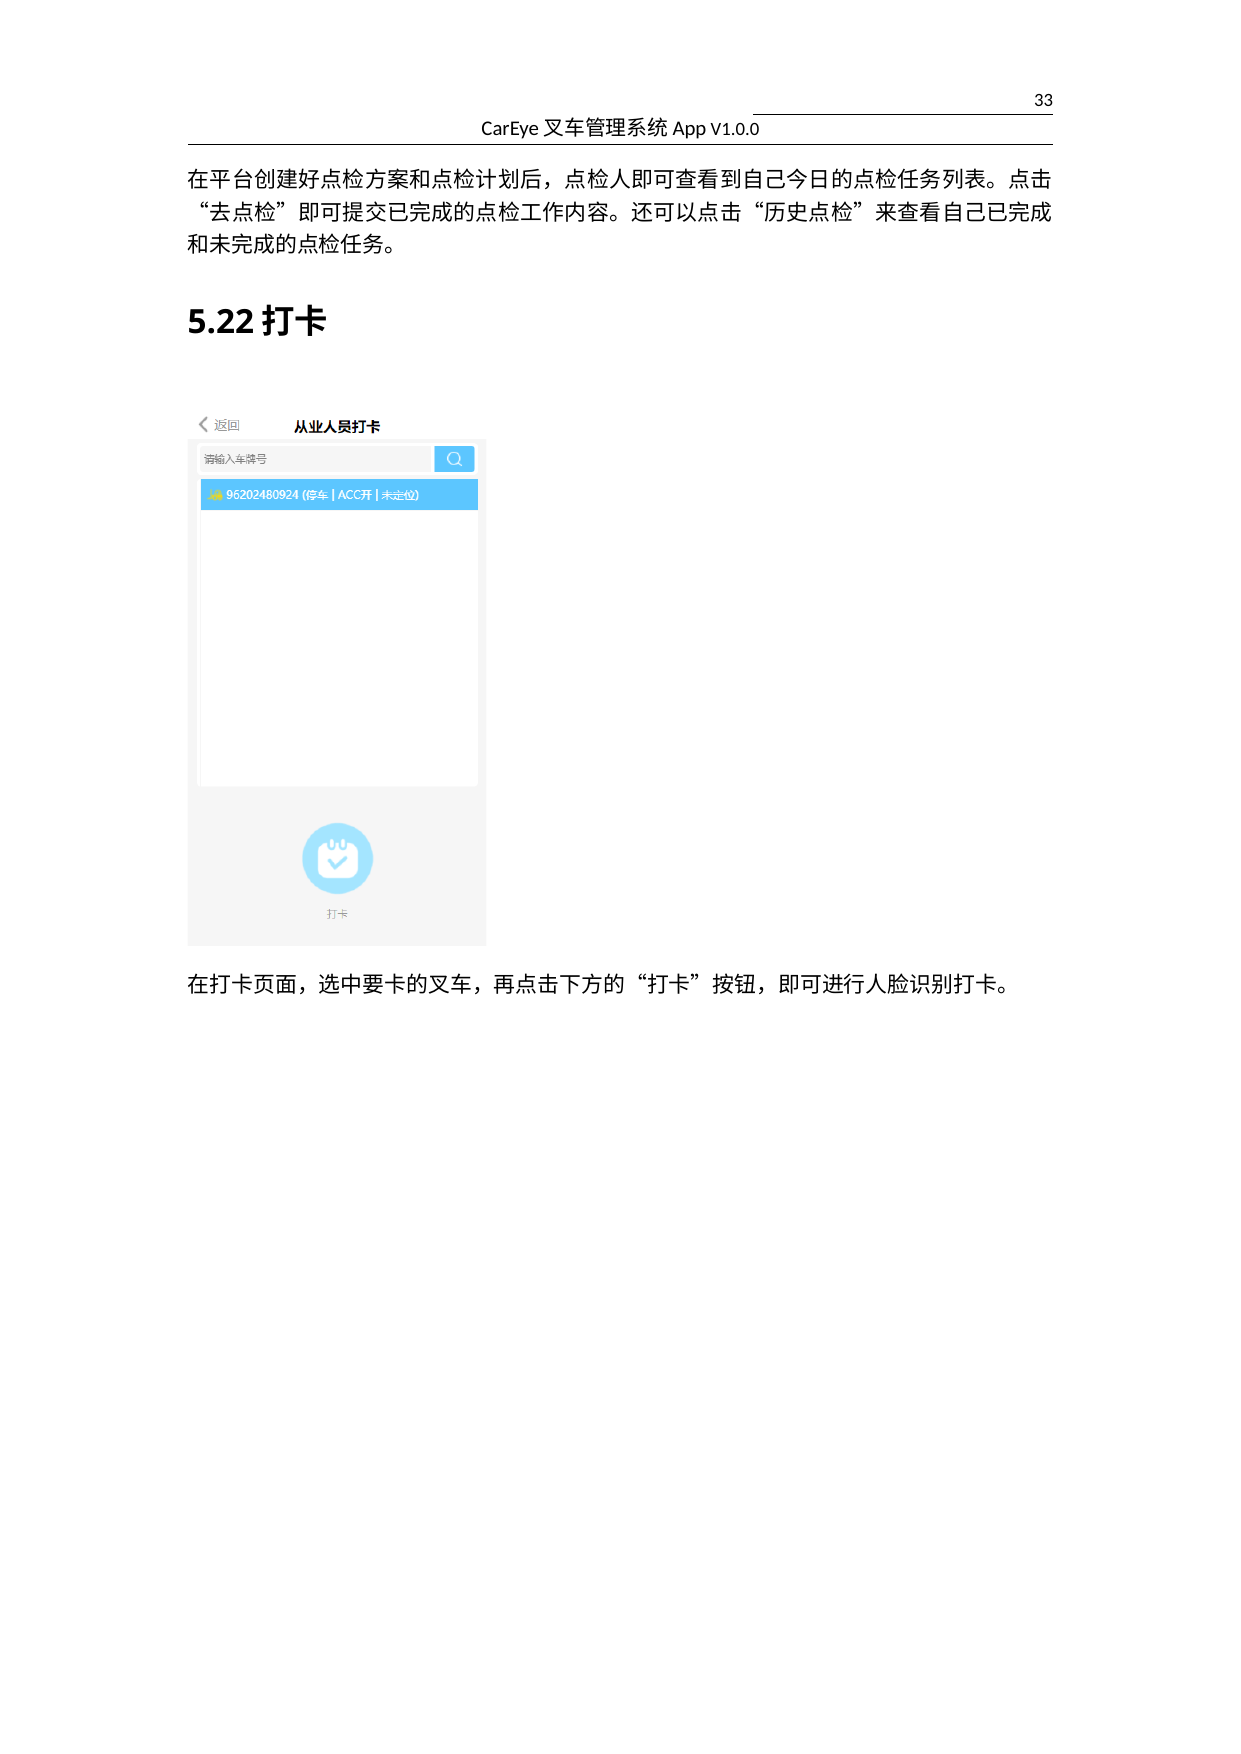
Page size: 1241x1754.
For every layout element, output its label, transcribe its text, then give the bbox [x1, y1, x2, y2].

subtitle 5.22打卡 [187, 287, 1053, 352]
text 在平台创建好点检方案和点检计划后，点检人即可查看到自己今日的点检任务列表。点击“去点检”即可提交已完成的点检工作内容。还可以点击“历史点检”来查看自己已完成和未完成的点检任务。 [187, 162, 1053, 259]
text 在打卡页面，选中要卡的叉车，再点击下方的“打卡”按钮，即可进行人脸识别打卡。 [187, 966, 1053, 999]
picture [187, 413, 487, 946]
